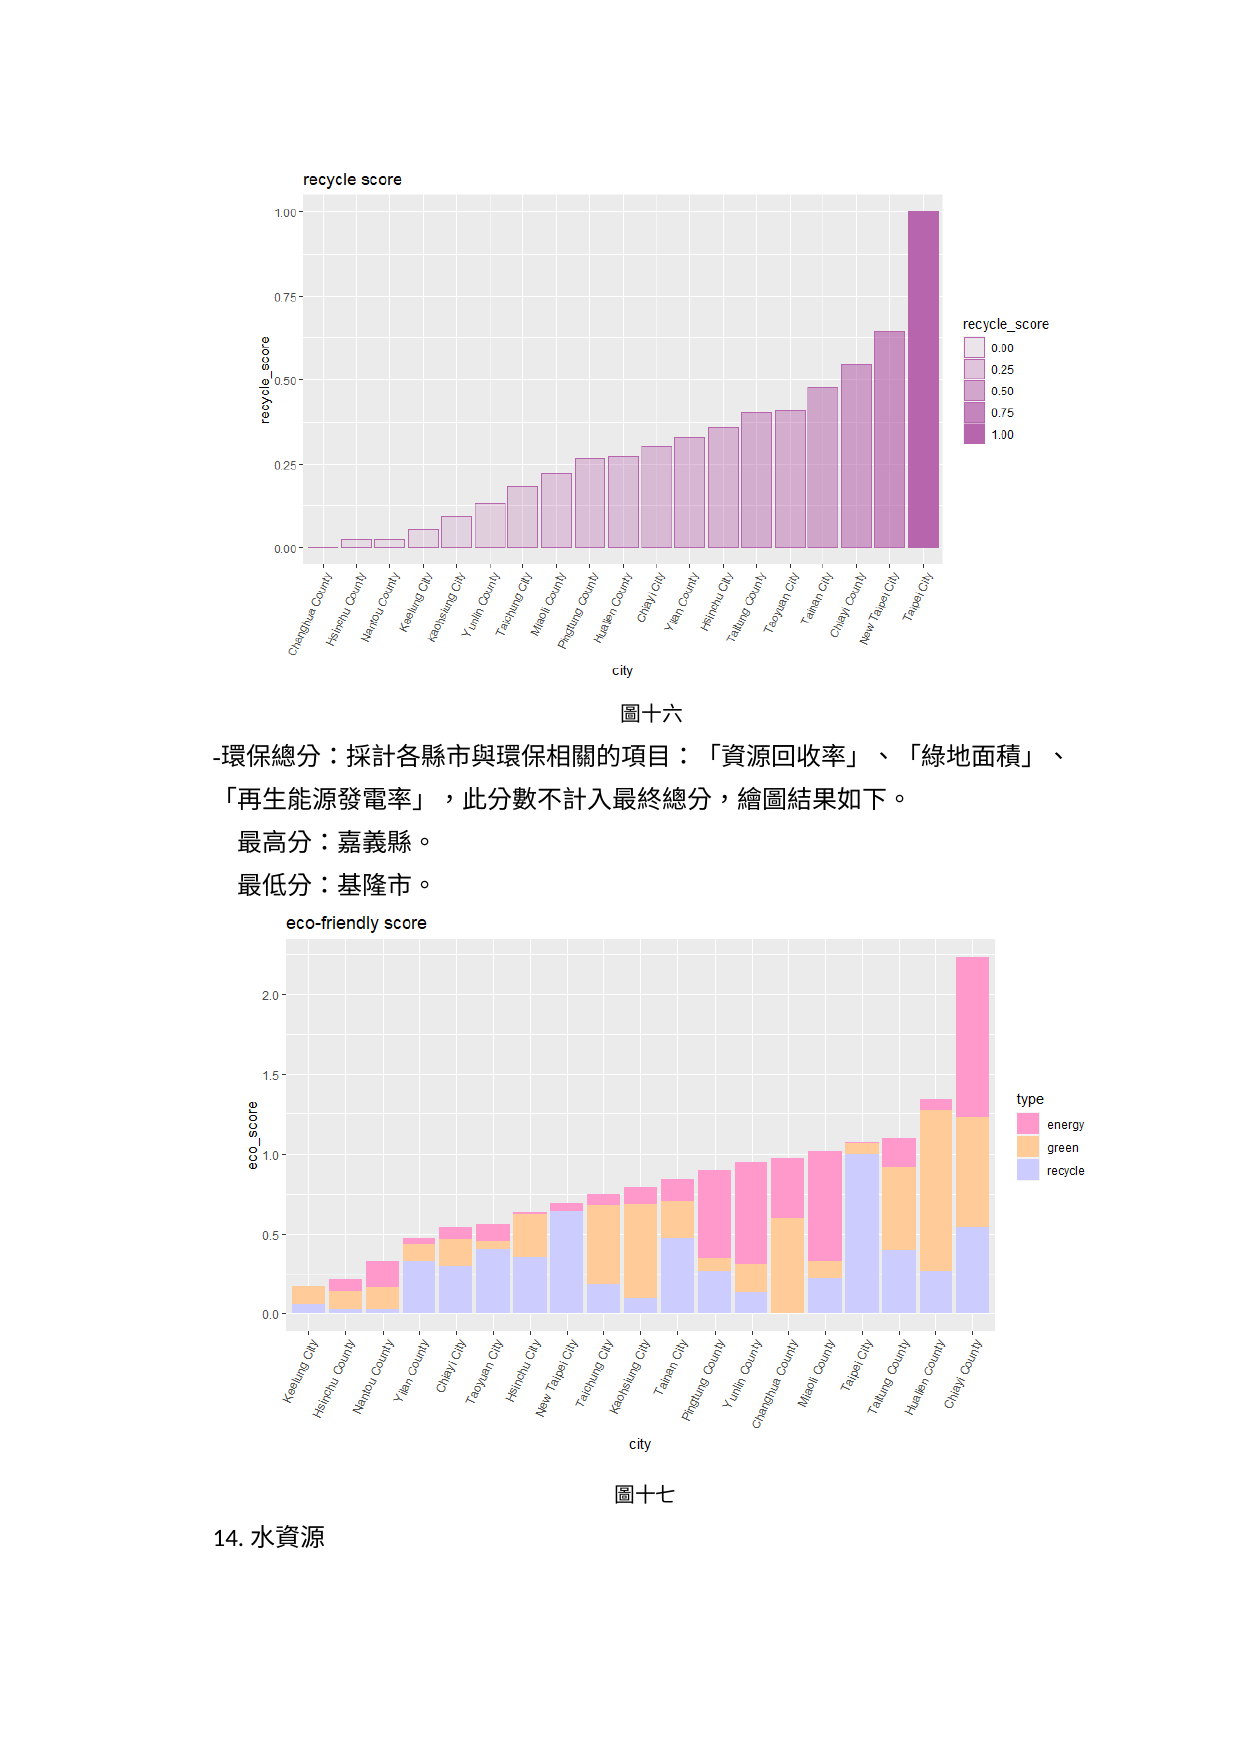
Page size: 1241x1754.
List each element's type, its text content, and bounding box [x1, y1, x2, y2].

list 最低分：基隆市。 [237, 865, 1053, 902]
picture [237, 907, 1099, 1458]
picture [250, 164, 1063, 684]
list 最高分：嘉義縣。 [237, 822, 1053, 859]
list 圖十六 [250, 694, 1053, 731]
list -環保總分：採計各縣市與環保相關的項目：「資源回收率」、「綠地面積」、「再生能源發電率」，此分數不計入最終總分，繪圖結果如下。 [212, 736, 1053, 817]
list 圖十七 [237, 1475, 1053, 1512]
list 水資源 [212, 1517, 1053, 1554]
